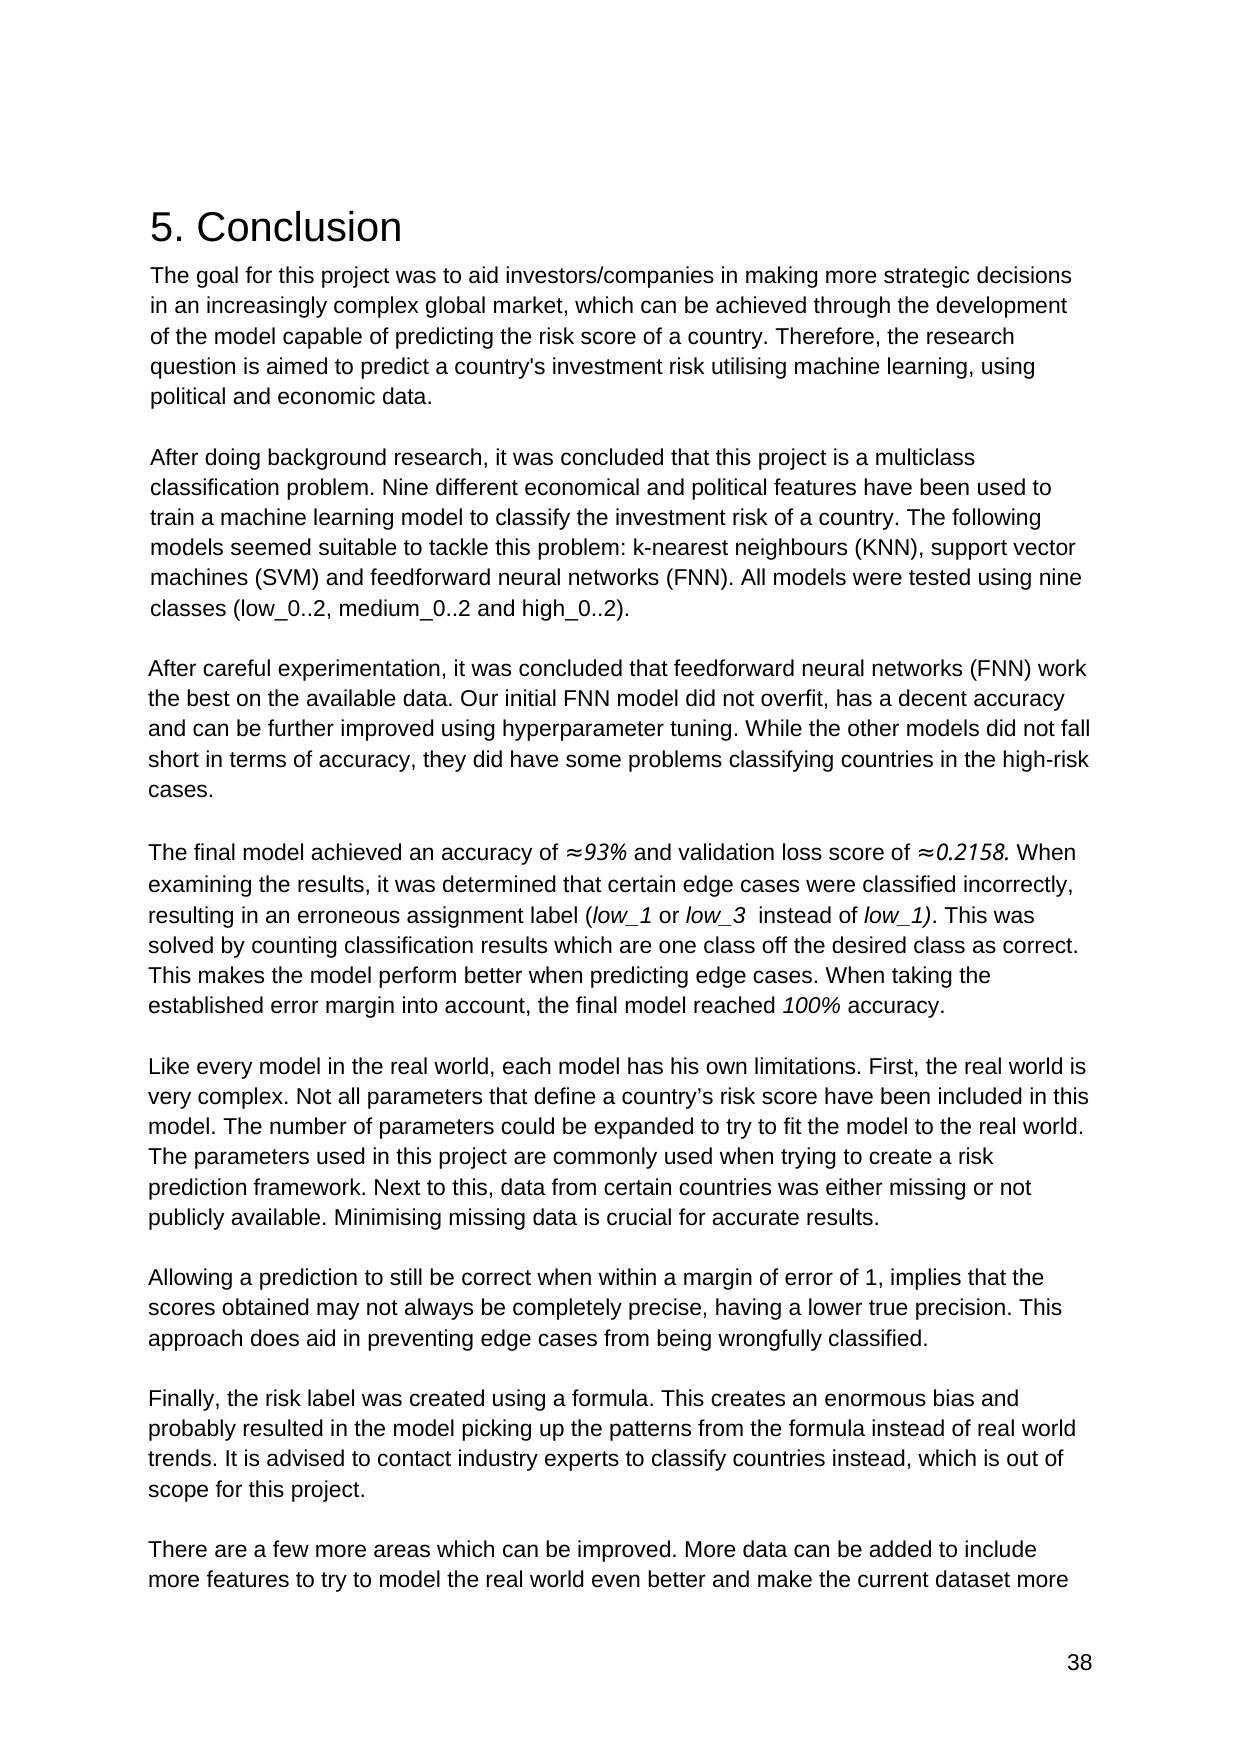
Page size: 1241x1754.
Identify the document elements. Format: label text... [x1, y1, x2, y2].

text Finally, the risk label was created using a formula. This creates an enormous bias and probably resulted in the model picking up the patterns from the formula instead of real world trends. It is advised to contact industry experts to classify countries instead, which is out of scope for this project. [148, 1385, 1092, 1502]
text After careful experimentation, it was concluded that feedforward neural networks (FNN) work the best on the available data. Our initial FNN model did not overfit, has a decent accuracy and can be further improved using hyperparameter tuning. While the other models did not fall short in terms of accuracy, they did have some problems classifying countries in the high-risk cases. [148, 655, 1092, 802]
text The final model achieved an accuracy of ≈93% and validation loss score of ≈0.2158. When examining the results, it was determined that certain edge cases were classified incorrectly, resulting in an erroneous assignment label (low_1 or low_3 instead of low_1). This was solved by counting classification results which are one class off the desired class as correct. This makes the model perform better when predicting edge cases. When taking the established error margin into account, the final model reached 100% accuracy. [148, 836, 1092, 1018]
subtitle 5. Conclusion [150, 202, 1090, 250]
text Like every model in the real world, each model has his own limitations. First, the real world is very complex. Not all parameters that define a country’s risk score have been included in this model. The number of parameters could be expanded to try to fit the model to the real world. The parameters used in this project are commonly used when trying to create a risk prediction framework. Next to this, data from certain countries was either missing or not publicly available. Minimising missing data is crucial for accurate results. [148, 1053, 1092, 1230]
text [148, 1536, 1092, 1592]
text The goal for this project was to aid investors/companies in making more strategic decisions in an increasingly complex global market, which can be achieved through the development of the model capable of predicting the risk score of a country. Therefore, the research question is aimed to predict a country's investment risk utilising machine learning, using political and economic data. [150, 262, 1090, 409]
text Allowing a prediction to still be correct when within a margin of error of 1, implies that the scores obtained may not always be completely precise, having a lower true precision. This approach does aid in preventing edge cases from being wrongfully classified. [148, 1264, 1092, 1351]
text After doing background research, it was concluded that this project is a multiclass classification problem. Nine different economical and political features have been used to train a machine learning model to classify the investment risk of a country. The following models seemed suitable to tackle this problem: k-nearest neighbours (KNN), support vector machines (SVM) and feedforward neural networks (FNN). All models were tested using nine classes (low_0..2, medium_0..2 and high_0..2). [150, 443, 1090, 621]
